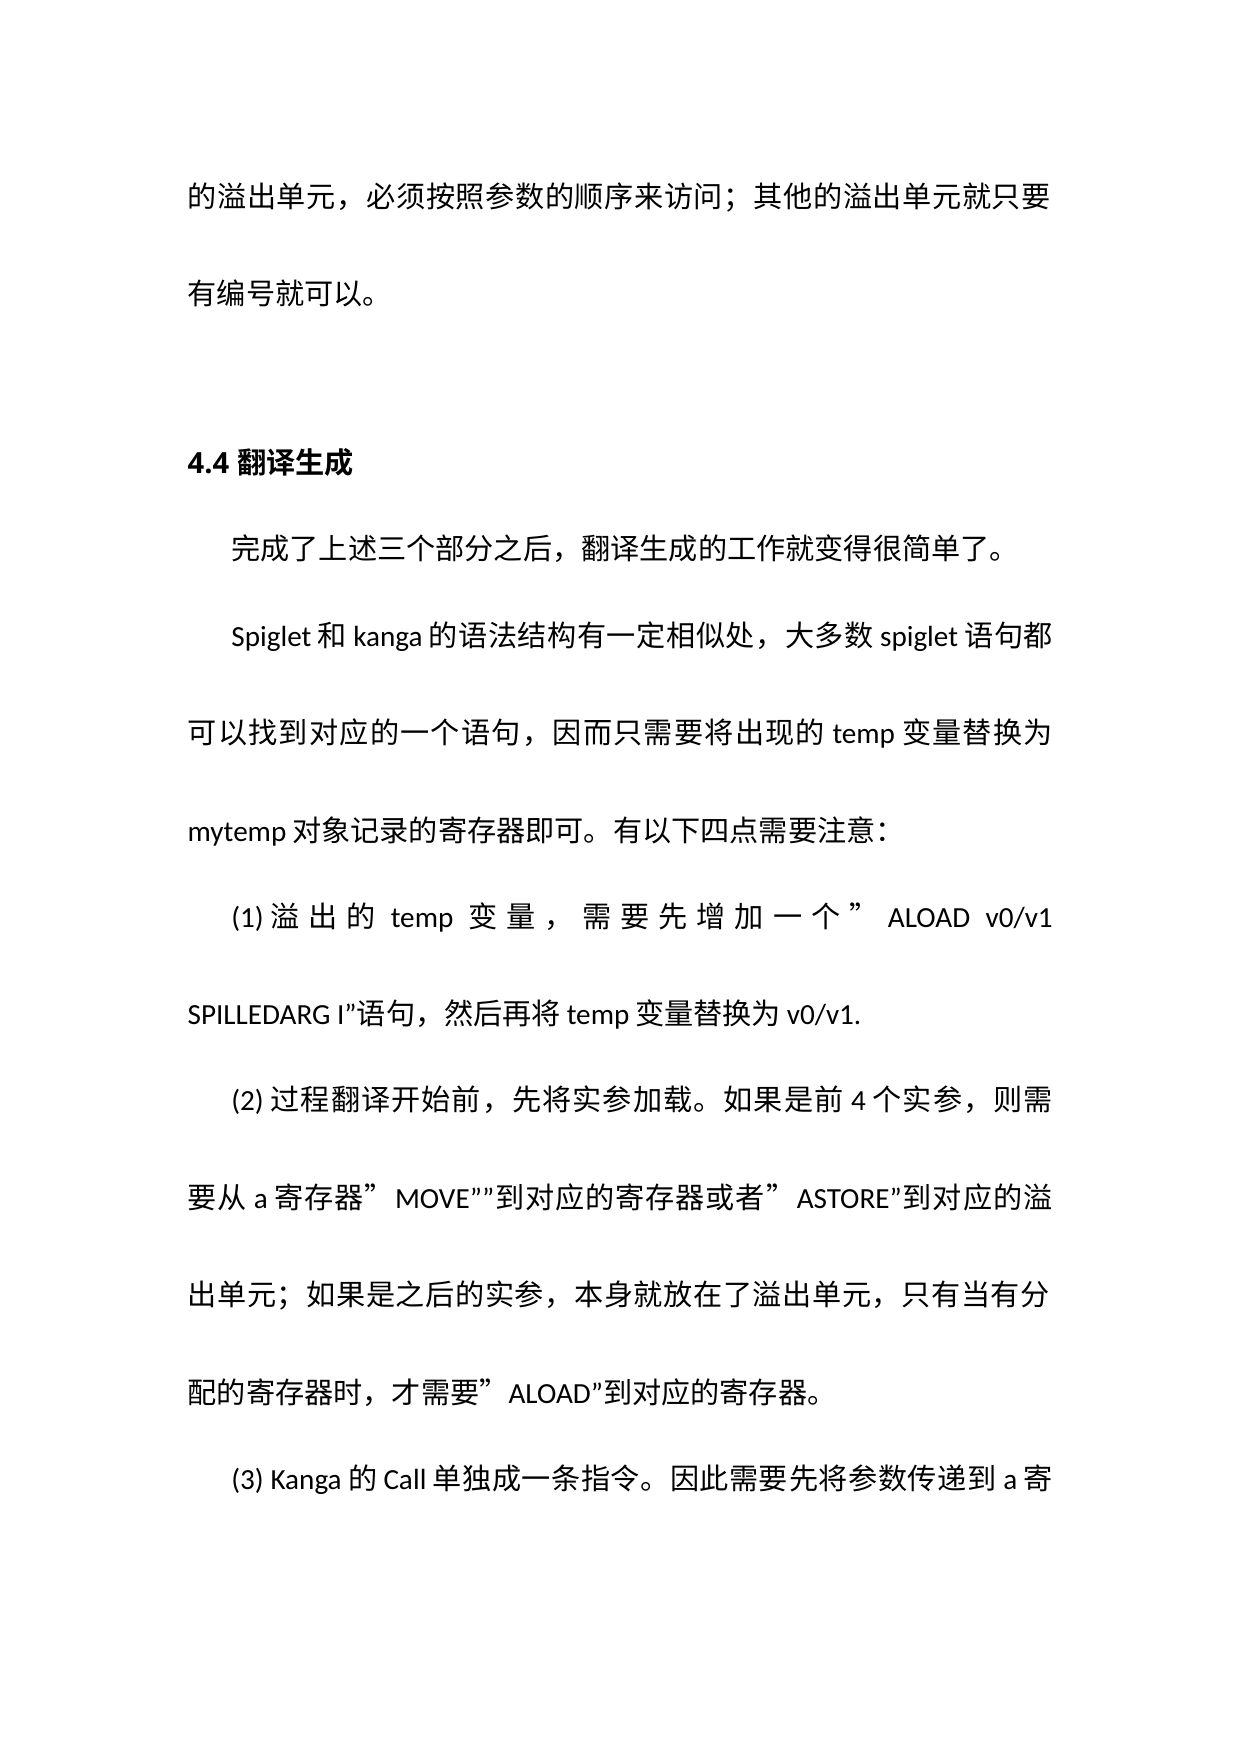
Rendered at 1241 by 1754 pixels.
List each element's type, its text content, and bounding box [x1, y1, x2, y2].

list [187, 162, 1053, 324]
list 溢出的temp变量，需要先增加一个”ALOAD v0/v1 SPILLEDARG I”语句，然后再将temp变量替换为v0/v1. [187, 882, 1053, 1044]
list 过程翻译开始前，先将实参加载。如果是前4个实参，则需要从a寄存器”MOVE””到对应的寄存器或者”ASTORE”到对应的溢出单元；如果是之后的实参，本身就放在了溢出单元，只有当有分配的寄存器时，才需要”ALOAD”到对应的寄存器。 [187, 1066, 1053, 1423]
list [187, 1444, 1053, 1509]
text 4.4 翻译生成 [187, 428, 1053, 493]
text Spiglet和kanga的语法结构有一定相似处，大多数spiglet语句都可以找到对应的一个语句，因而只需要将出现的temp变量替换为mytemp对象记录的寄存器即可。有以下四点需要注意： [187, 601, 1053, 861]
text 完成了上述三个部分之后，翻译生成的工作就变得很简单了。 [187, 514, 1053, 579]
